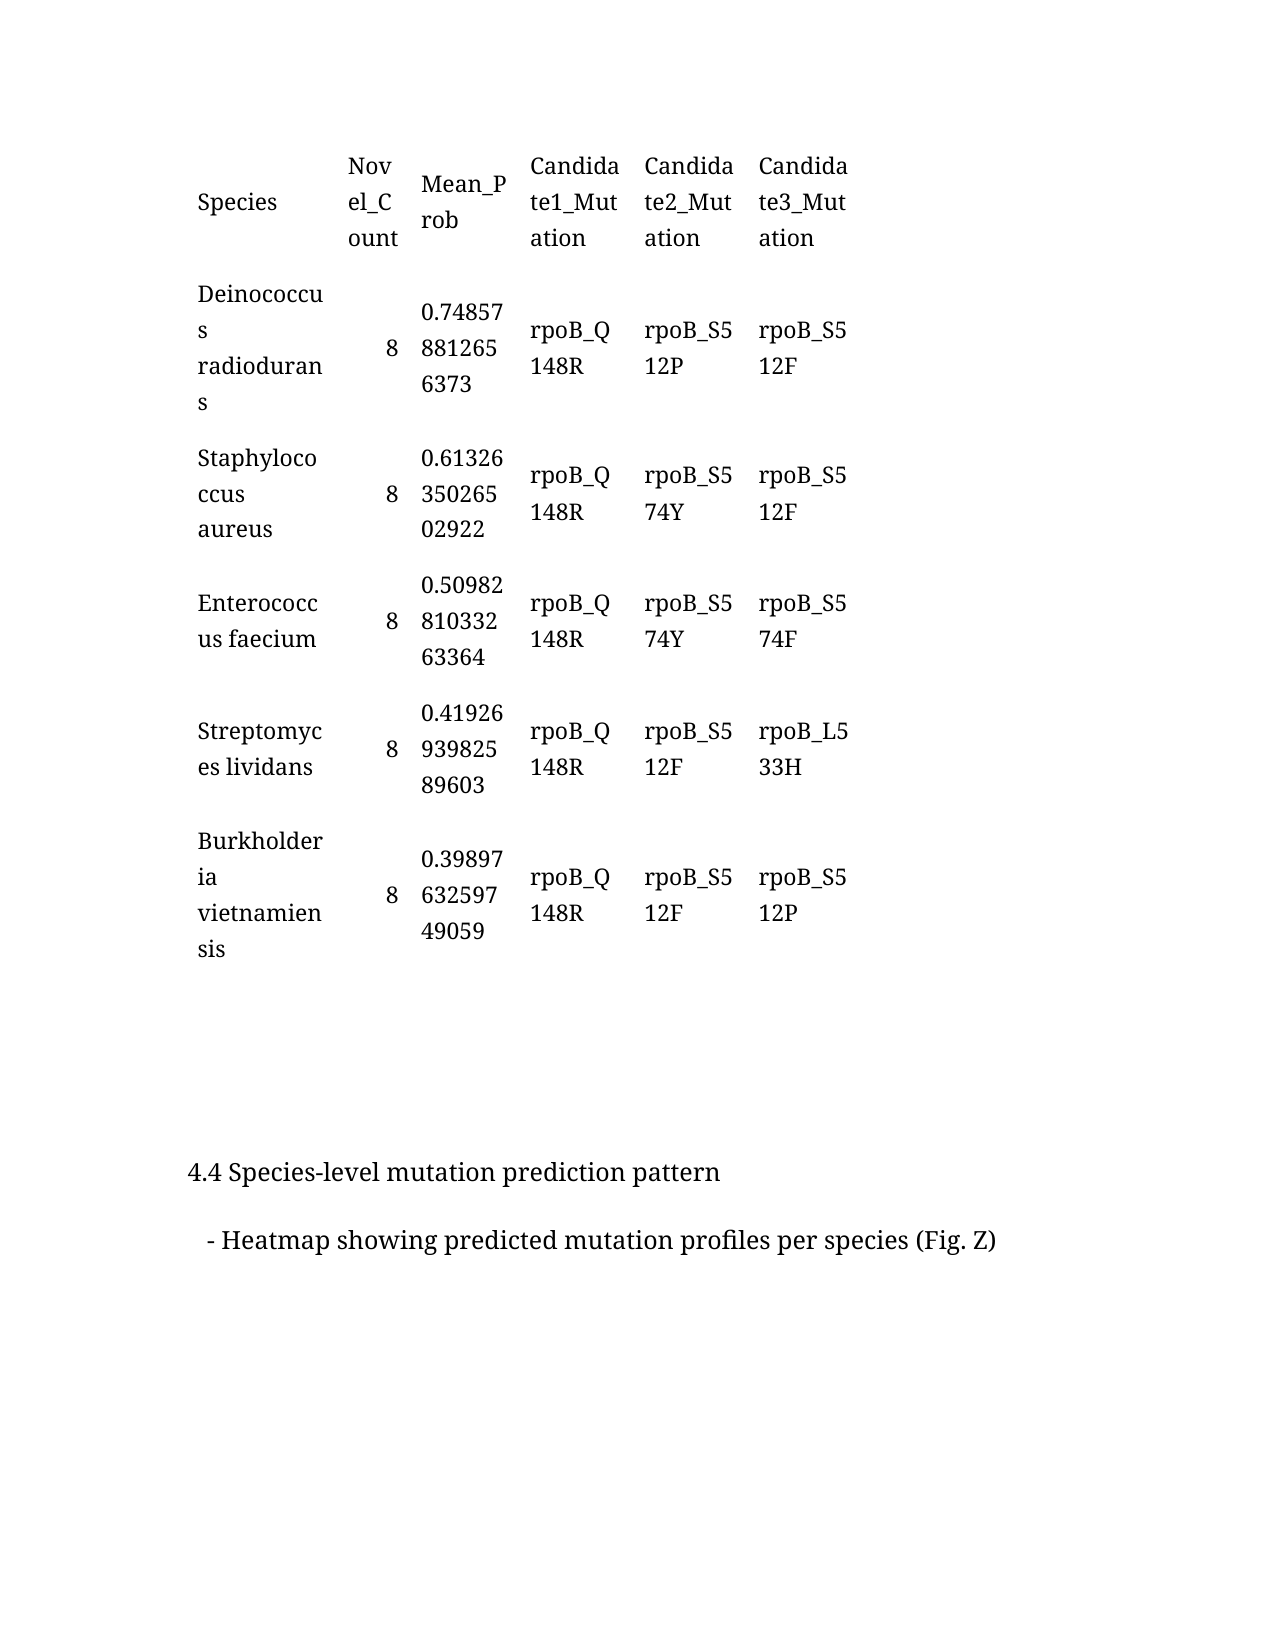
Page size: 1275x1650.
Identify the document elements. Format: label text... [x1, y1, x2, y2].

table_cell rpoB_Q148R [519, 697, 633, 825]
list 4.4 Species-level mutation prediction pattern [187, 1154, 1087, 1189]
table_cell 0.6132635026502922 [410, 442, 519, 569]
list - Heatmap showing predicted mutation profiles per species (Fig. Z) [187, 1223, 1087, 1257]
table_cell 8 [336, 569, 409, 697]
table_header Candidate2_Mutation [633, 150, 747, 278]
table_cell rpoB_L533H [747, 697, 861, 825]
table_cell rpoB_S574Y [633, 569, 747, 697]
table_cell 0.3989763259749059 [410, 825, 519, 989]
table_cell rpoB_S512F [633, 825, 747, 989]
table_cell rpoB_S512F [633, 697, 747, 825]
table_cell rpoB_S574F [747, 569, 861, 697]
table_cell Burkholderia vietnamiensis [186, 825, 336, 989]
table_header Mean_Prob [410, 150, 519, 278]
table_cell 0.4192693982589603 [410, 697, 519, 825]
table_cell 8 [336, 825, 409, 989]
table_cell rpoB_Q148R [519, 442, 633, 569]
table_cell rpoB_Q148R [519, 278, 633, 442]
table_cell 8 [336, 442, 409, 569]
table_cell rpoB_S512P [633, 278, 747, 442]
table_cell rpoB_S574Y [633, 442, 747, 569]
table_cell 0.748578812656373 [410, 278, 519, 442]
table_cell Streptomyces lividans [186, 697, 336, 825]
table_cell Deinococcus radiodurans [186, 278, 336, 442]
table_cell rpoB_S512F [747, 278, 861, 442]
table_header Novel_Count [336, 150, 409, 278]
table_header Species [186, 150, 336, 278]
table_header Candidate3_Mutation [747, 150, 861, 278]
table_header Candidate1_Mutation [519, 150, 633, 278]
table_cell 8 [336, 697, 409, 825]
table_cell Enterococcus faecium [186, 569, 336, 697]
table_cell rpoB_S512P [747, 825, 861, 989]
table_cell 0.5098281033263364 [410, 569, 519, 697]
table_cell rpoB_Q148R [519, 569, 633, 697]
table_cell Staphylococcus aureus [186, 442, 336, 569]
table_cell rpoB_Q148R [519, 825, 633, 989]
table_cell 8 [336, 278, 409, 442]
table_cell rpoB_S512F [747, 442, 861, 569]
